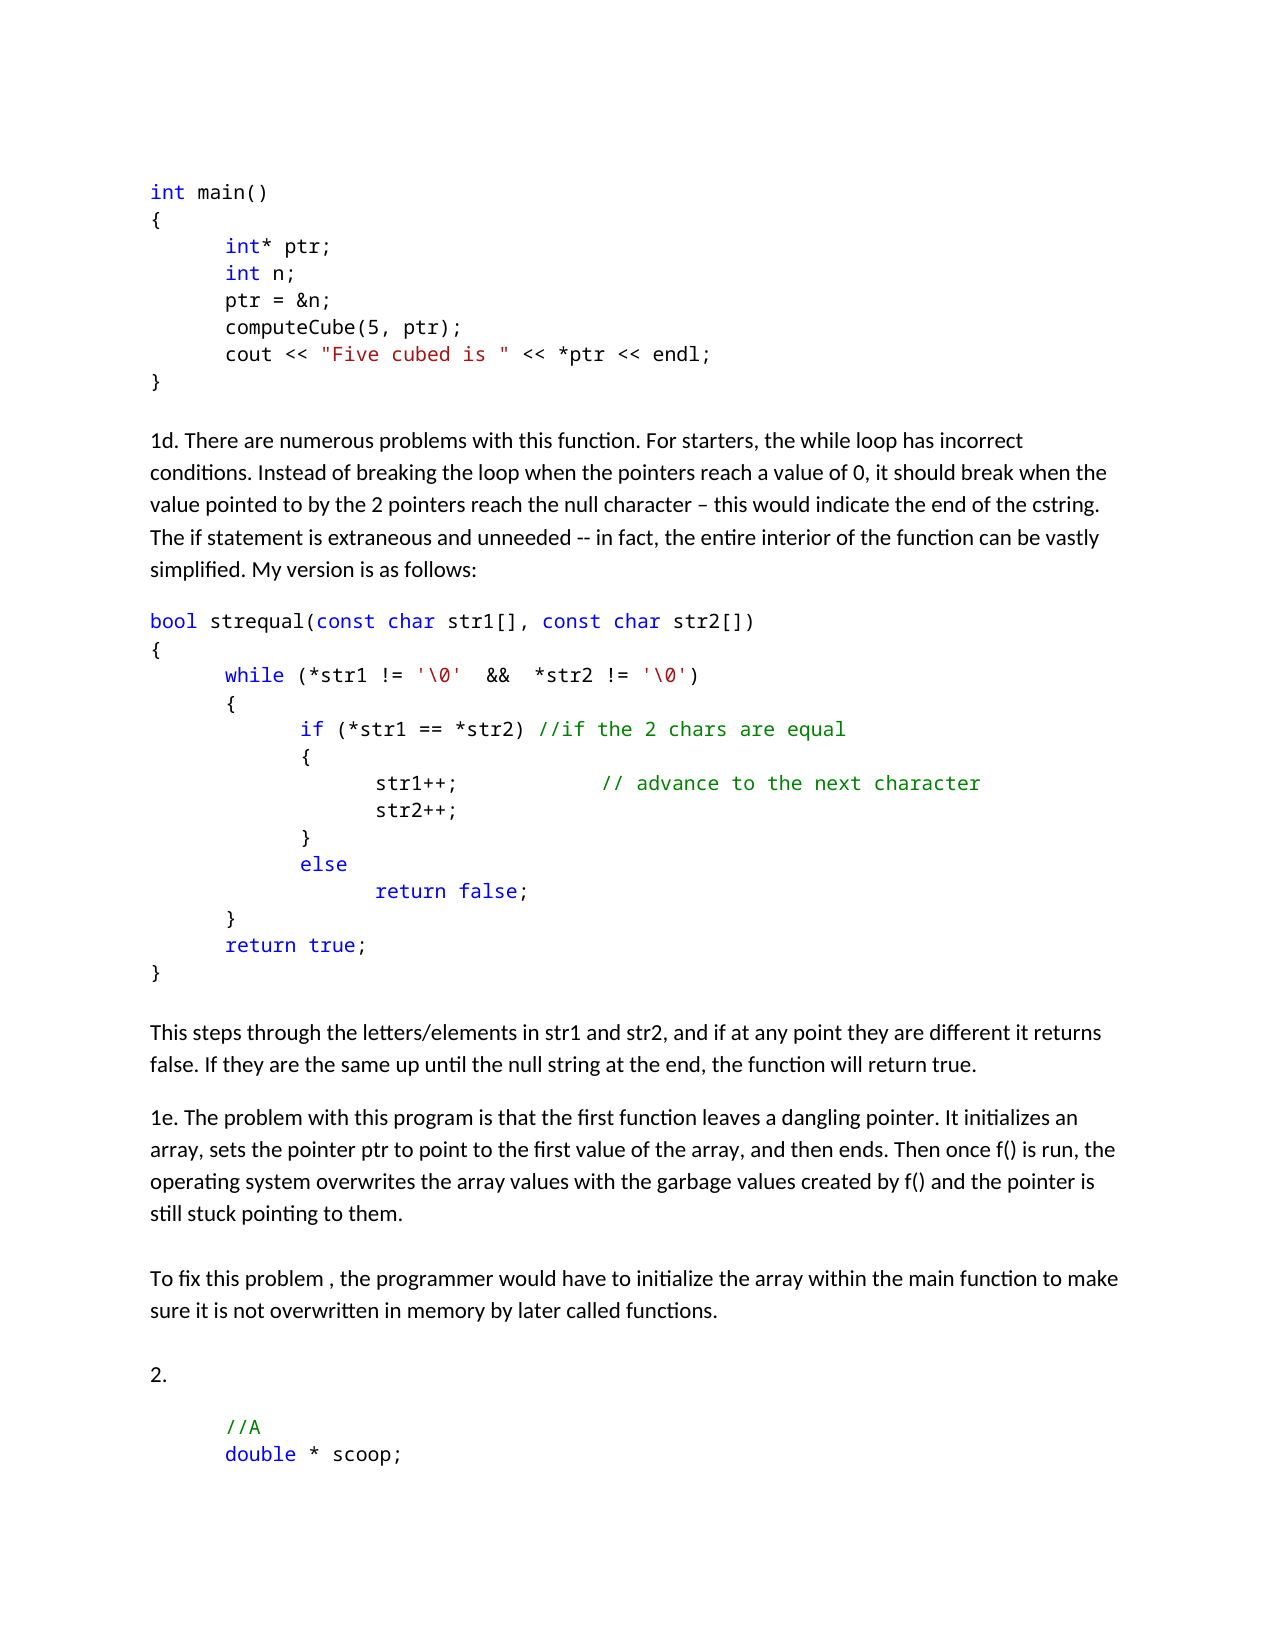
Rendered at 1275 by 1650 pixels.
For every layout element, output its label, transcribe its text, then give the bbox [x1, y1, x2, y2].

text str2++; [150, 797, 1125, 824]
text str1++; // advance to the next character [150, 770, 1125, 797]
text ptr = &n; [150, 286, 1125, 313]
text 1e. The problem with this program is that the first function leaves a dangling pointer. It initializes an array, sets the pointer ptr to point to the first value of the array, and then ends. Then once f() is run, the operating system overwrites the array values with the garbage values created by f() and the pointer is still stuck pointing to them. To fix this problem , the programmer would have to initialize the array within the main function to make sure it is not overwritten in memory by later called functions. 2. [150, 1103, 1125, 1388]
text { [150, 635, 1125, 662]
text bool strequal(const char str1[], const char str2[]) [150, 608, 1125, 635]
text int n; [150, 259, 1125, 286]
text } [150, 367, 1125, 394]
text int* ptr; [150, 232, 1125, 259]
text 1d. There are numerous problems with this function. For starters, the while loop has incorrect conditions. Instead of breaking the loop when the pointers reach a value of 0, it should break when the value pointed to by the 2 pointers reach the null character – this would indicate the end of the cstring. The if statement is extraneous and unneeded -- in fact, the entire interior of the function can be vastly simplified. My version is as follows: [150, 394, 1125, 583]
text while (*str1 != '\0' && *str2 != '\0') [150, 662, 1125, 689]
text if (*str1 == *str2) //if the 2 chars are equal [150, 716, 1125, 743]
text double * scoop; [150, 1440, 1125, 1467]
text { [150, 743, 1125, 770]
text } [150, 824, 1125, 851]
text computeCube(5, ptr); [150, 313, 1125, 340]
text { [150, 689, 1125, 716]
text //A [150, 1413, 1125, 1440]
text return true; [150, 932, 1125, 958]
text return false; [150, 878, 1125, 904]
text } [150, 958, 1125, 986]
text } [150, 904, 1125, 932]
text { [150, 205, 1125, 232]
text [150, 150, 1125, 205]
text cout << "Five cubed is " << *ptr << endl; [150, 340, 1125, 367]
text This steps through the letters/elements in str1 and str2, and if at any point they are different it returns false. If they are the same up until the null string at the end, the function will return true. [150, 986, 1125, 1078]
text else [150, 851, 1125, 878]
